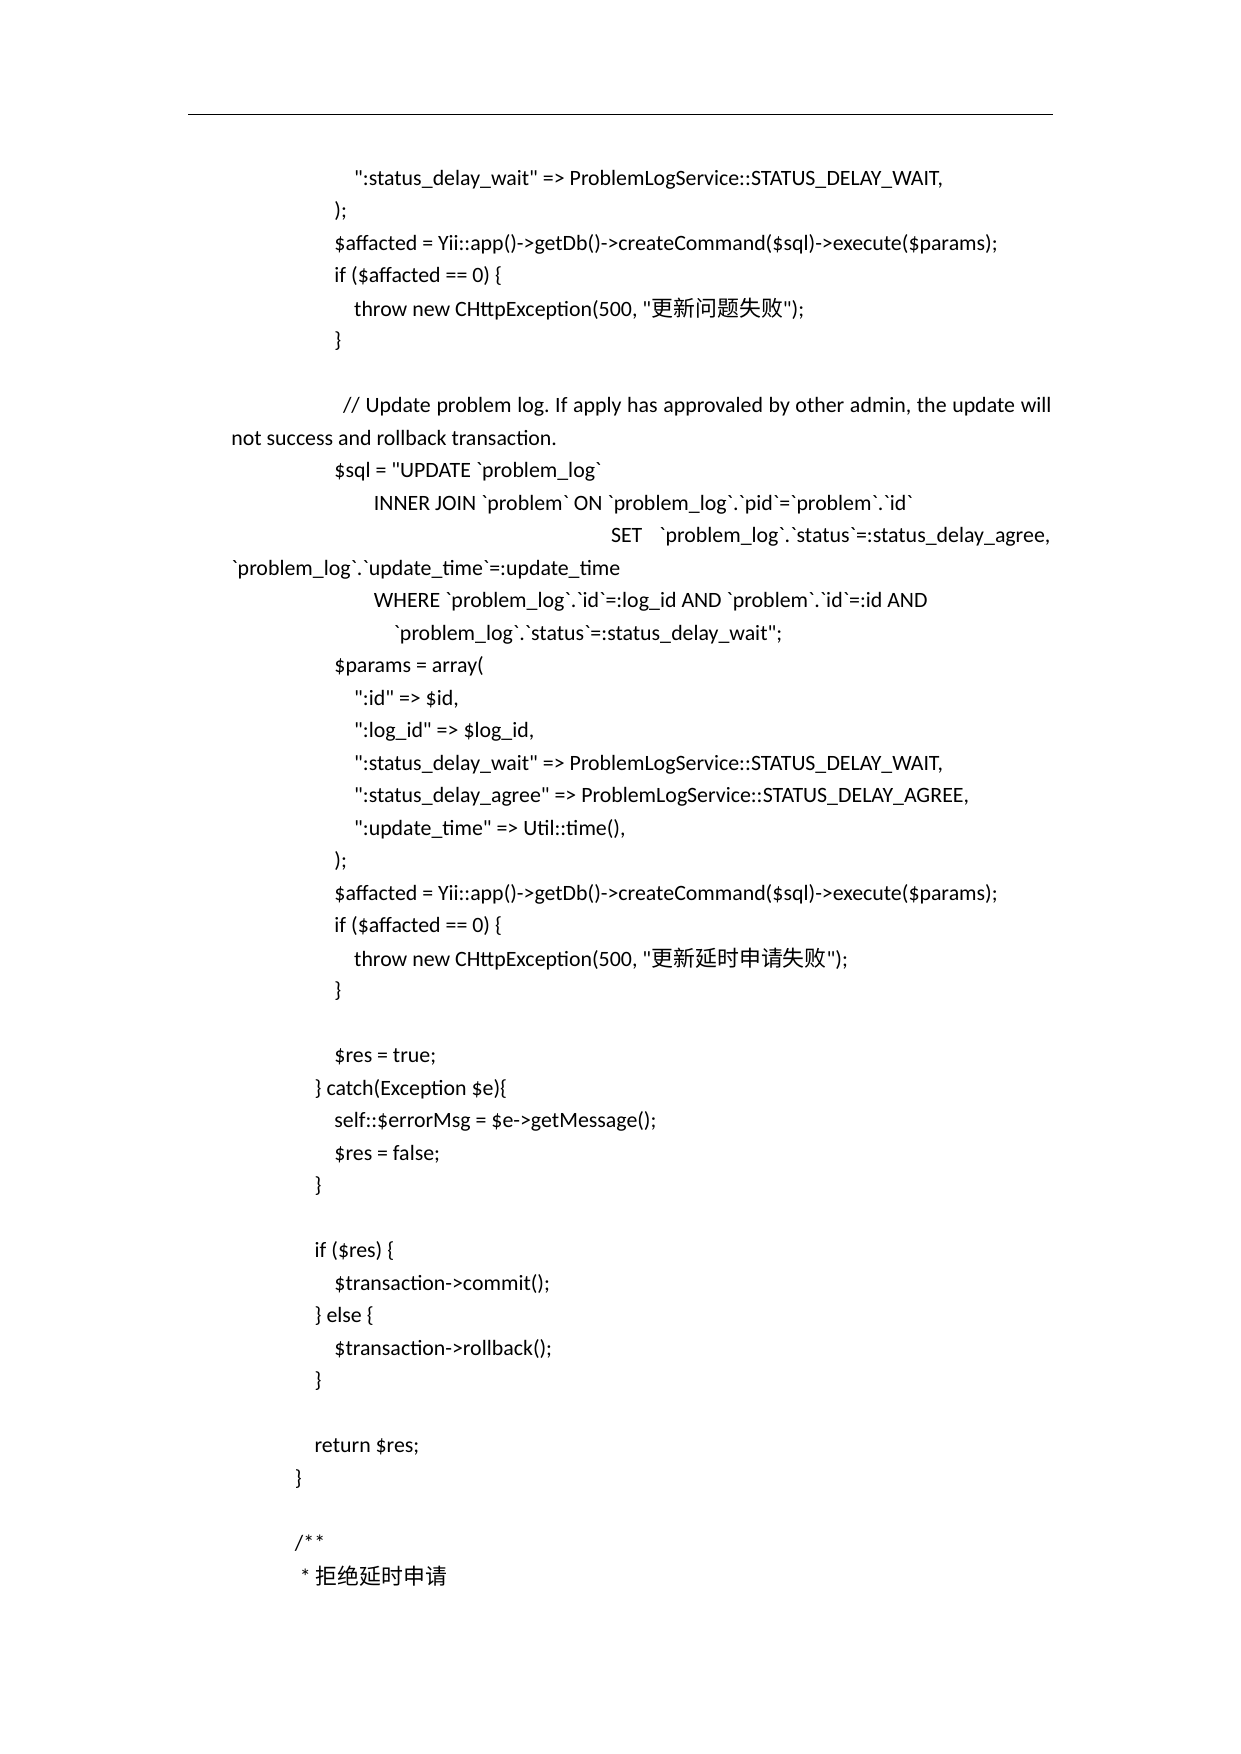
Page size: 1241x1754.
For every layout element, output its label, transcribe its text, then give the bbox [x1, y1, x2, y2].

text } else { [231, 1298, 1053, 1331]
text } [231, 973, 1053, 1006]
text $transaction->commit(); [231, 1266, 1053, 1298]
text if ($res) { [231, 1233, 1053, 1266]
text $affacted = Yii::app()->getDb()->createCommand($sql)->execute($params); [231, 226, 1053, 258]
text $params = array( [231, 648, 1053, 681]
text ":status_delay_agree" => ProblemLogService::STATUS_DELAY_AGREE, [231, 778, 1053, 811]
text ":status_delay_wait" => ProblemLogService::STATUS_DELAY_WAIT, [231, 746, 1053, 778]
text ":log_id" => $log_id, [231, 713, 1053, 746]
text ); [231, 843, 1053, 876]
text ":update_time" => Util::time(), [231, 811, 1053, 843]
text } [231, 1363, 1053, 1396]
text /** [231, 1526, 1053, 1558]
text SET `problem_log`.`status`=:status_delay_agree, `problem_log`.`update_time`=:update_time [231, 518, 1053, 583]
text * 拒绝延时申请 [231, 1558, 1053, 1591]
text $res = true; [231, 1038, 1053, 1071]
text if ($affacted == 0) { [231, 908, 1053, 941]
text ":status_delay_wait" => ProblemLogService::STATUS_DELAY_WAIT, [231, 161, 1053, 193]
text } [231, 323, 1053, 356]
text INNER JOIN `problem` ON `problem_log`.`pid`=`problem`.`id` [231, 486, 1053, 518]
text } [231, 1168, 1053, 1201]
text `problem_log`.`status`=:status_delay_wait"; [231, 616, 1053, 648]
text $res = false; [231, 1136, 1053, 1168]
text ":id" => $id, [231, 681, 1053, 713]
text // Update problem log. If apply has approvaled by other admin, the update will not success and rollback transaction. [231, 388, 1053, 453]
text throw new CHttpException(500, "更新问题失败"); [231, 291, 1053, 323]
text throw new CHttpException(500, "更新延时申请失败"); [231, 941, 1053, 973]
text ); [231, 193, 1053, 226]
text $affacted = Yii::app()->getDb()->createCommand($sql)->execute($params); [231, 876, 1053, 908]
text if ($affacted == 0) { [231, 258, 1053, 291]
text $sql = "UPDATE `problem_log` [231, 453, 1053, 486]
text } [231, 1461, 1053, 1493]
text self::$errorMsg = $e->getMessage(); [231, 1103, 1053, 1136]
text } catch(Exception $e){ [231, 1071, 1053, 1103]
text $transaction->rollback(); [231, 1331, 1053, 1363]
text return $res; [231, 1428, 1053, 1461]
text WHERE `problem_log`.`id`=:log_id AND `problem`.`id`=:id AND [231, 583, 1053, 616]
